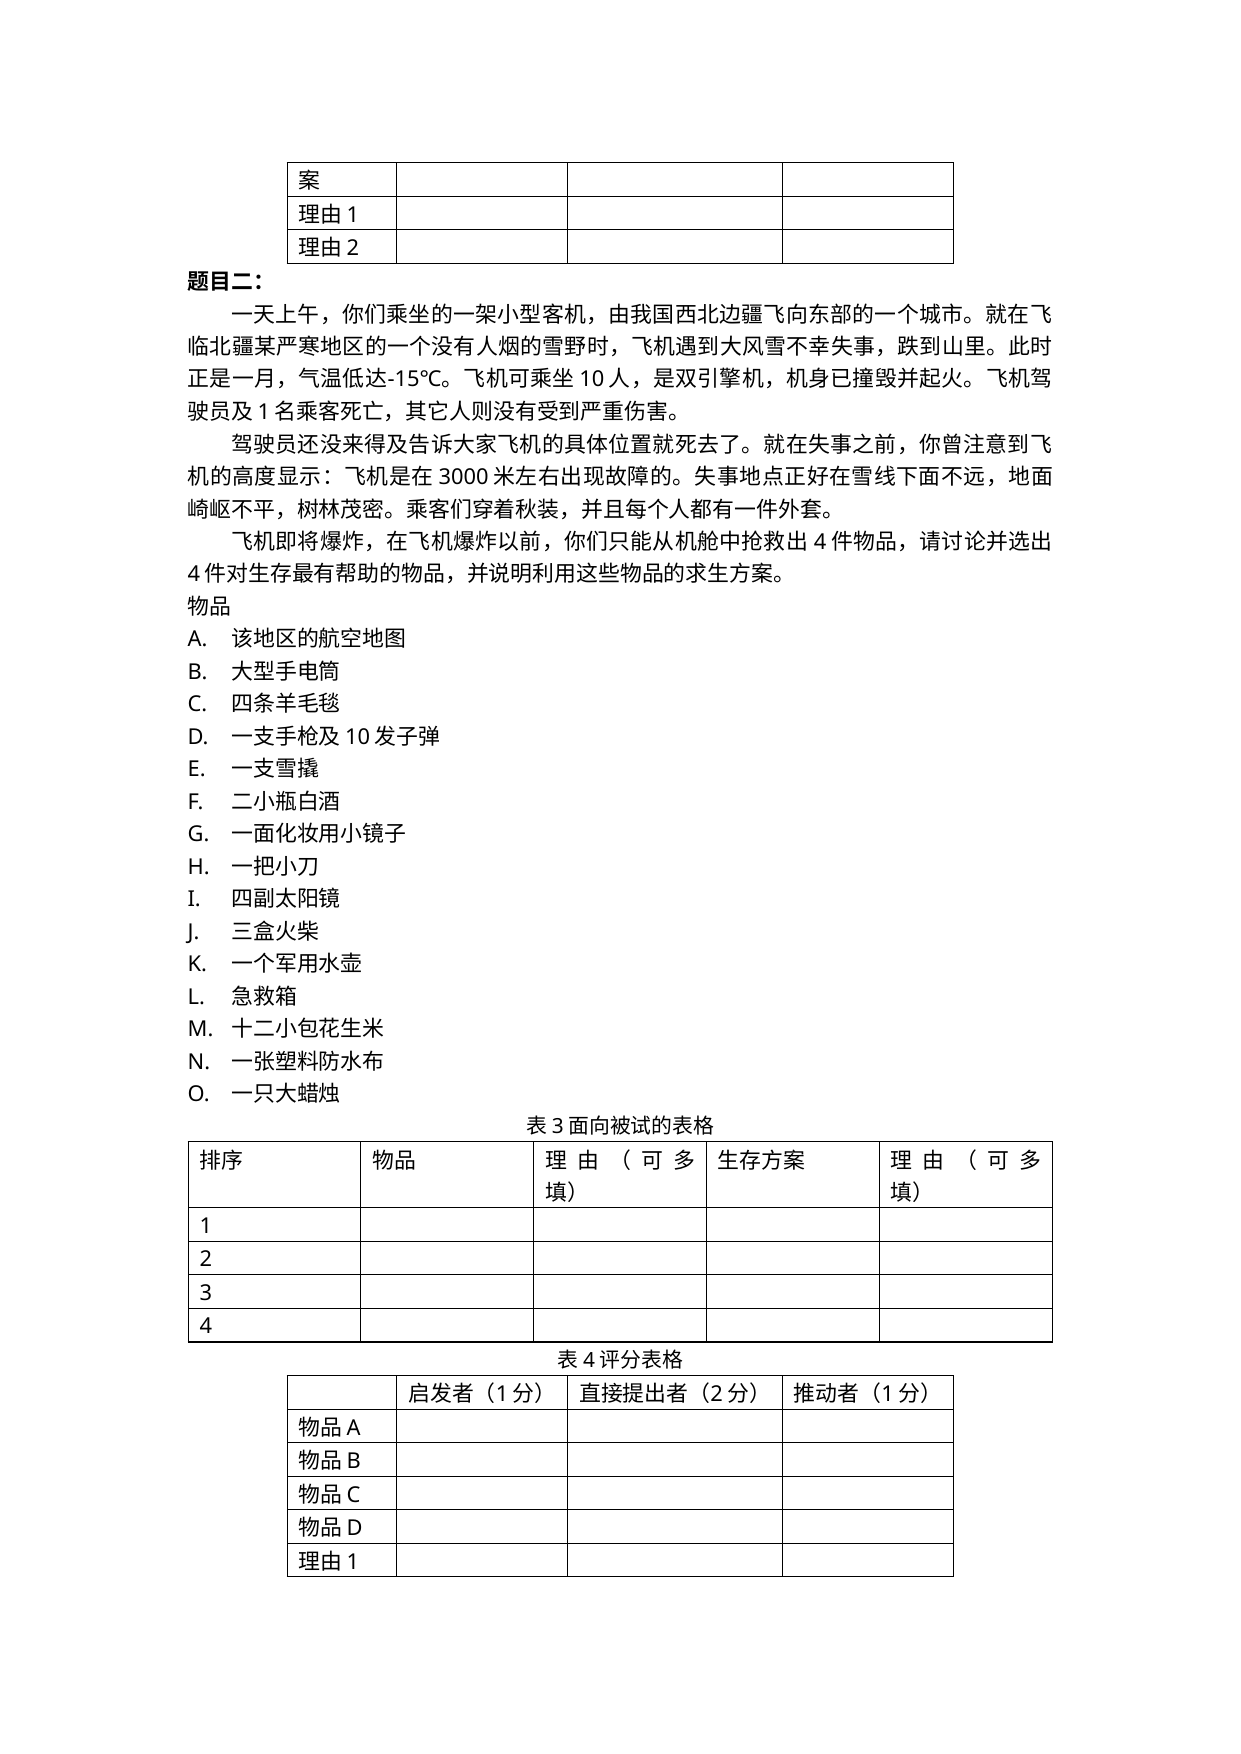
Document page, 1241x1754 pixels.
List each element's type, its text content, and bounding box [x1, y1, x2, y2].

table_cell [397, 163, 567, 196]
list 四副太阳镜 [187, 881, 1053, 914]
list 三盒火柴 [187, 914, 1053, 946]
text 表 4 评分表格 [187, 1342, 1053, 1375]
table_cell [397, 1510, 567, 1543]
list 该地区的航空地图 [187, 621, 1053, 654]
table_cell 物品B [288, 1443, 396, 1476]
table_cell 分配方案 [288, 163, 396, 196]
list 一只大蜡烛 [187, 1076, 1053, 1109]
table_cell 2 [189, 1242, 360, 1274]
table_header 推动者（1分） [783, 1376, 953, 1408]
list 一把小刀 [187, 849, 1053, 881]
table_cell [783, 1477, 953, 1509]
table_header 排序 [189, 1142, 360, 1207]
text 物品 [187, 589, 1053, 621]
table_cell [397, 230, 567, 263]
table_header 生存方案 [707, 1142, 879, 1207]
table_cell [361, 1208, 533, 1241]
table_cell [568, 1477, 782, 1509]
table_cell [534, 1309, 706, 1341]
table_cell 物品D [288, 1510, 396, 1543]
table_cell 4 [189, 1309, 360, 1341]
text 驾驶员还没来得及告诉大家飞机的具体位置就死去了。就在失事之前，你曾注意到飞机的高度显示：飞机是在3000米左右出现故障的。失事地点正好在雪线下面不远，地面崎岖不平，树林茂密。乘客们穿着秋装，并且每个人都有一件外套。 [187, 426, 1053, 524]
text 飞机即将爆炸，在飞机爆炸以前，你们只能从机舱中抢救出4件物品，请讨论并选出4件对生存最有帮助的物品，并说明利用这些物品的求生方案。 [187, 524, 1053, 589]
table_header 理由（可多填） [880, 1142, 1052, 1207]
table_cell 物品C [288, 1477, 396, 1509]
table_cell [361, 1242, 533, 1274]
table_cell [568, 1443, 782, 1476]
table_cell [568, 230, 782, 263]
table_cell [707, 1242, 879, 1274]
list 一个军用水壶 [187, 946, 1053, 979]
table_cell [783, 163, 953, 196]
table_cell 3 [189, 1275, 360, 1308]
list 大型手电筒 [187, 654, 1053, 686]
table_cell [361, 1275, 533, 1308]
list 十二小包花生米 [187, 1011, 1053, 1044]
table_cell [783, 1510, 953, 1543]
list 一支雪撬 [187, 751, 1053, 784]
table_header 启发者（1分） [397, 1376, 567, 1408]
table_cell [568, 1510, 782, 1543]
table_cell [880, 1208, 1052, 1241]
table_cell [783, 230, 953, 263]
table_cell [534, 1242, 706, 1274]
table_cell 1 [189, 1208, 360, 1241]
list 一面化妆用小镜子 [187, 816, 1053, 849]
table_cell [568, 197, 782, 229]
table_cell [397, 1544, 567, 1576]
table_cell [361, 1309, 533, 1341]
table_header 物品 [361, 1142, 533, 1207]
table_cell [397, 1477, 567, 1509]
text 表 3 面向被试的表格 [187, 1109, 1053, 1141]
table_header 理由（可多填） [534, 1142, 706, 1207]
table_cell [568, 1410, 782, 1442]
table_cell 理由2 [288, 230, 396, 263]
table_cell [534, 1275, 706, 1308]
table_header 直接提出者（2分） [568, 1376, 782, 1408]
text 一天上午，你们乘坐的一架小型客机，由我国西北边疆飞向东部的一个城市。就在飞临北疆某严寒地区的一个没有人烟的雪野时，飞机遇到大风雪不幸失事，跌到山里。此时正是一月，气温低达-15℃。飞机可乘坐10人，是双引擎机，机身已撞毁并起火。飞机驾驶员及1名乘客死亡，其它人则没有受到严重伤害。 [187, 296, 1053, 426]
table_cell [880, 1242, 1052, 1274]
table_cell 理由1 [288, 1544, 396, 1576]
table_cell 物品A [288, 1410, 396, 1442]
text 题目二： [187, 264, 1053, 296]
table_cell [534, 1208, 706, 1241]
table_cell [880, 1309, 1052, 1341]
table_cell [707, 1275, 879, 1308]
table_cell [568, 163, 782, 196]
table_cell [783, 197, 953, 229]
table_cell [783, 1544, 953, 1576]
list 急救箱 [187, 979, 1053, 1011]
list 二小瓶白酒 [187, 784, 1053, 816]
table_cell [880, 1275, 1052, 1308]
table_cell [783, 1410, 953, 1442]
table_cell 理由1 [288, 197, 396, 229]
table_cell [397, 197, 567, 229]
table_cell [707, 1309, 879, 1341]
list 四条羊毛毯 [187, 686, 1053, 719]
list 一支手枪及10发子弹 [187, 719, 1053, 751]
table_cell [783, 1443, 953, 1476]
table_cell [397, 1443, 567, 1476]
list 一张塑料防水布 [187, 1044, 1053, 1076]
table_header [288, 1376, 396, 1408]
table_cell [707, 1208, 879, 1241]
table_cell [397, 1410, 567, 1442]
table_cell [568, 1544, 782, 1576]
